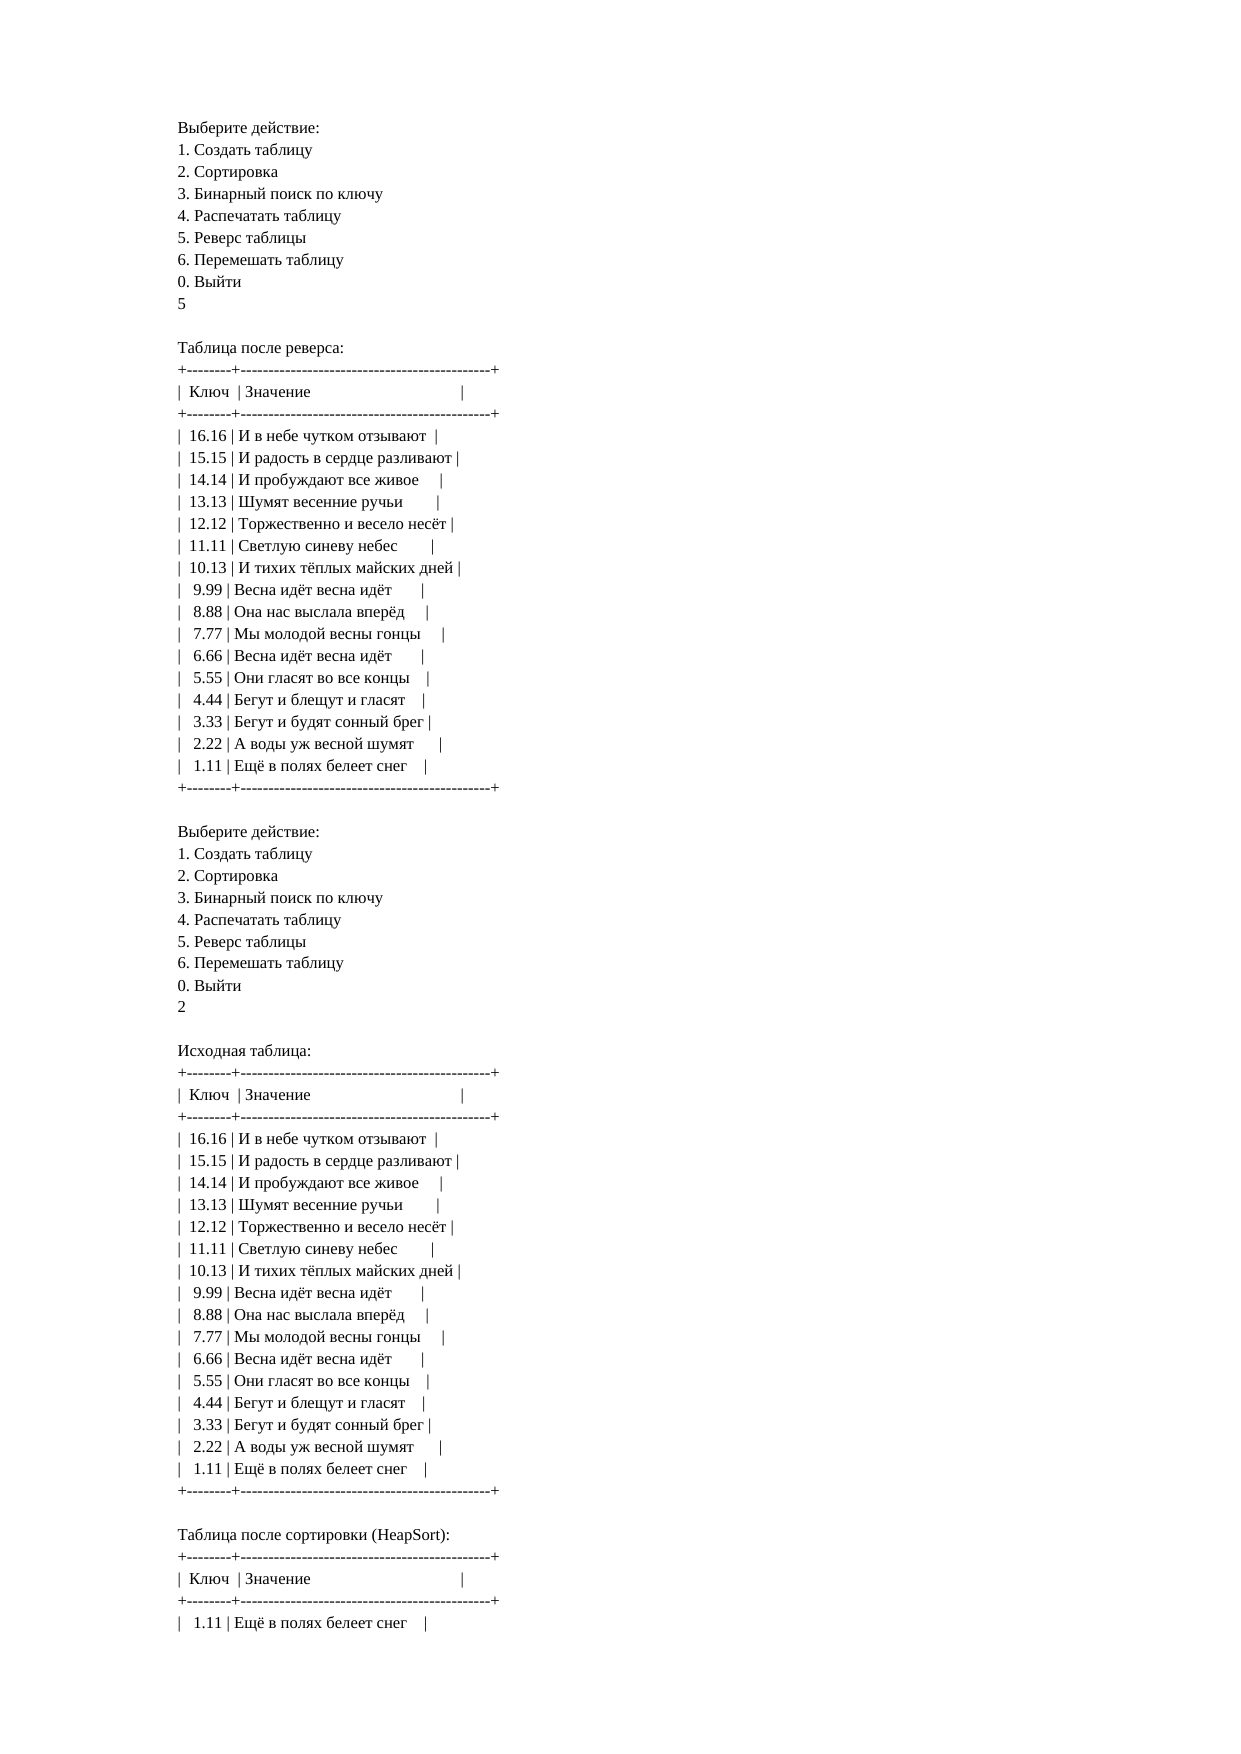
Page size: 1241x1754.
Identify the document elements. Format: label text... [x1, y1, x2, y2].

text | 14.14 | И пробуждают все живое | [177, 1173, 1107, 1192]
text | 2.22 | А воды уж весной шумят | [177, 733, 1107, 753]
text | 15.15 | И радость в сердце разливают | [177, 1151, 1107, 1170]
text | 10.13 | И тихих тёплых майских дней | [177, 558, 1107, 577]
text | 10.13 | И тихих тёплых майских дней | [177, 1261, 1107, 1280]
text | 13.13 | Шумят весенние ручьи | [177, 492, 1107, 511]
text | 1.11 | Ещё в полях белеет снег | [177, 756, 1107, 775]
text | Ключ | Значение | [177, 1085, 1107, 1104]
text | 2.22 | А воды уж весной шумят | [177, 1437, 1107, 1456]
text | 1.11 | Ещё в полях белеет снег | [177, 1613, 1107, 1632]
text | 6.66 | Весна идёт весна идёт | [177, 646, 1107, 665]
text | 11.11 | Светлую синеву небес | [177, 536, 1107, 555]
text 1. Создать таблицу [177, 843, 1107, 863]
text | 9.99 | Весна идёт весна идёт | [177, 580, 1107, 599]
text | 7.77 | Мы молодой весны гонцы | [177, 624, 1107, 643]
text 3. Бинарный поиск по ключу [177, 887, 1107, 907]
text | 4.44 | Бегут и блещут и гласят | [177, 1393, 1107, 1412]
text 1. Создать таблицу [177, 140, 1107, 159]
text | Ключ | Значение | [177, 382, 1107, 401]
text +--------+---------------------------------------------+ [177, 404, 1107, 423]
text | 13.13 | Шумят весенние ручьи | [177, 1195, 1107, 1214]
text | 14.14 | И пробуждают все живое | [177, 470, 1107, 489]
text | 9.99 | Весна идёт весна идёт | [177, 1283, 1107, 1302]
text | 15.15 | И радость в сердце разливают | [177, 448, 1107, 467]
text Выберите действие: [177, 118, 1107, 137]
text | 12.12 | Торжественно и весело несёт | [177, 514, 1107, 533]
text | 5.55 | Они гласят во все концы | [177, 1371, 1107, 1390]
text Выберите действие: [177, 821, 1107, 841]
text Исходная таблица: [177, 1041, 1107, 1060]
text | Ключ | Значение | [177, 1569, 1107, 1588]
text | 6.66 | Весна идёт весна идёт | [177, 1349, 1107, 1368]
text +--------+---------------------------------------------+ [177, 777, 1107, 797]
text 3. Бинарный поиск по ключу [177, 184, 1107, 203]
text 0. Выйти [177, 272, 1107, 291]
text | 12.12 | Торжественно и весело несёт | [177, 1217, 1107, 1236]
text | 5.55 | Они гласят во все концы | [177, 668, 1107, 687]
text 4. Распечатать таблицу [177, 206, 1107, 225]
text 2. Сортировка [177, 865, 1107, 884]
text | 4.44 | Бегут и блещут и гласят | [177, 689, 1107, 709]
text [177, 360, 1107, 379]
text | 8.88 | Она нас выслала вперёд | [177, 602, 1107, 621]
text | 1.11 | Ещё в полях белеет снег | [177, 1459, 1107, 1478]
text +--------+---------------------------------------------+ [177, 1547, 1107, 1566]
text 5 [177, 294, 1107, 313]
text 4. Распечатать таблицу [177, 909, 1107, 928]
text Таблица после реверса: [177, 338, 1107, 357]
text | 3.33 | Бегут и будят сонный брег | [177, 712, 1107, 731]
text +--------+---------------------------------------------+ [177, 1107, 1107, 1126]
text | 7.77 | Мы молодой весны гонцы | [177, 1327, 1107, 1346]
text 2. Сортировка [177, 162, 1107, 181]
text | 16.16 | И в небе чутком отзывают | [177, 426, 1107, 445]
text +--------+---------------------------------------------+ [177, 1481, 1107, 1500]
text +--------+---------------------------------------------+ [177, 1591, 1107, 1610]
text 5. Реверс таблицы [177, 931, 1107, 951]
text Таблица после сортировки (HeapSort): [177, 1525, 1107, 1544]
text 0. Выйти [177, 975, 1107, 994]
text | 16.16 | И в небе чутком отзывают | [177, 1129, 1107, 1148]
text 2 [177, 997, 1107, 1016]
text | 3.33 | Бегут и будят сонный брег | [177, 1415, 1107, 1434]
text | 8.88 | Она нас выслала вперёд | [177, 1305, 1107, 1324]
text | 11.11 | Светлую синеву небес | [177, 1239, 1107, 1258]
text 6. Перемешать таблицу [177, 953, 1107, 972]
text 6. Перемешать таблицу [177, 250, 1107, 269]
text 5. Реверс таблицы [177, 228, 1107, 247]
text +--------+---------------------------------------------+ [177, 1063, 1107, 1082]
